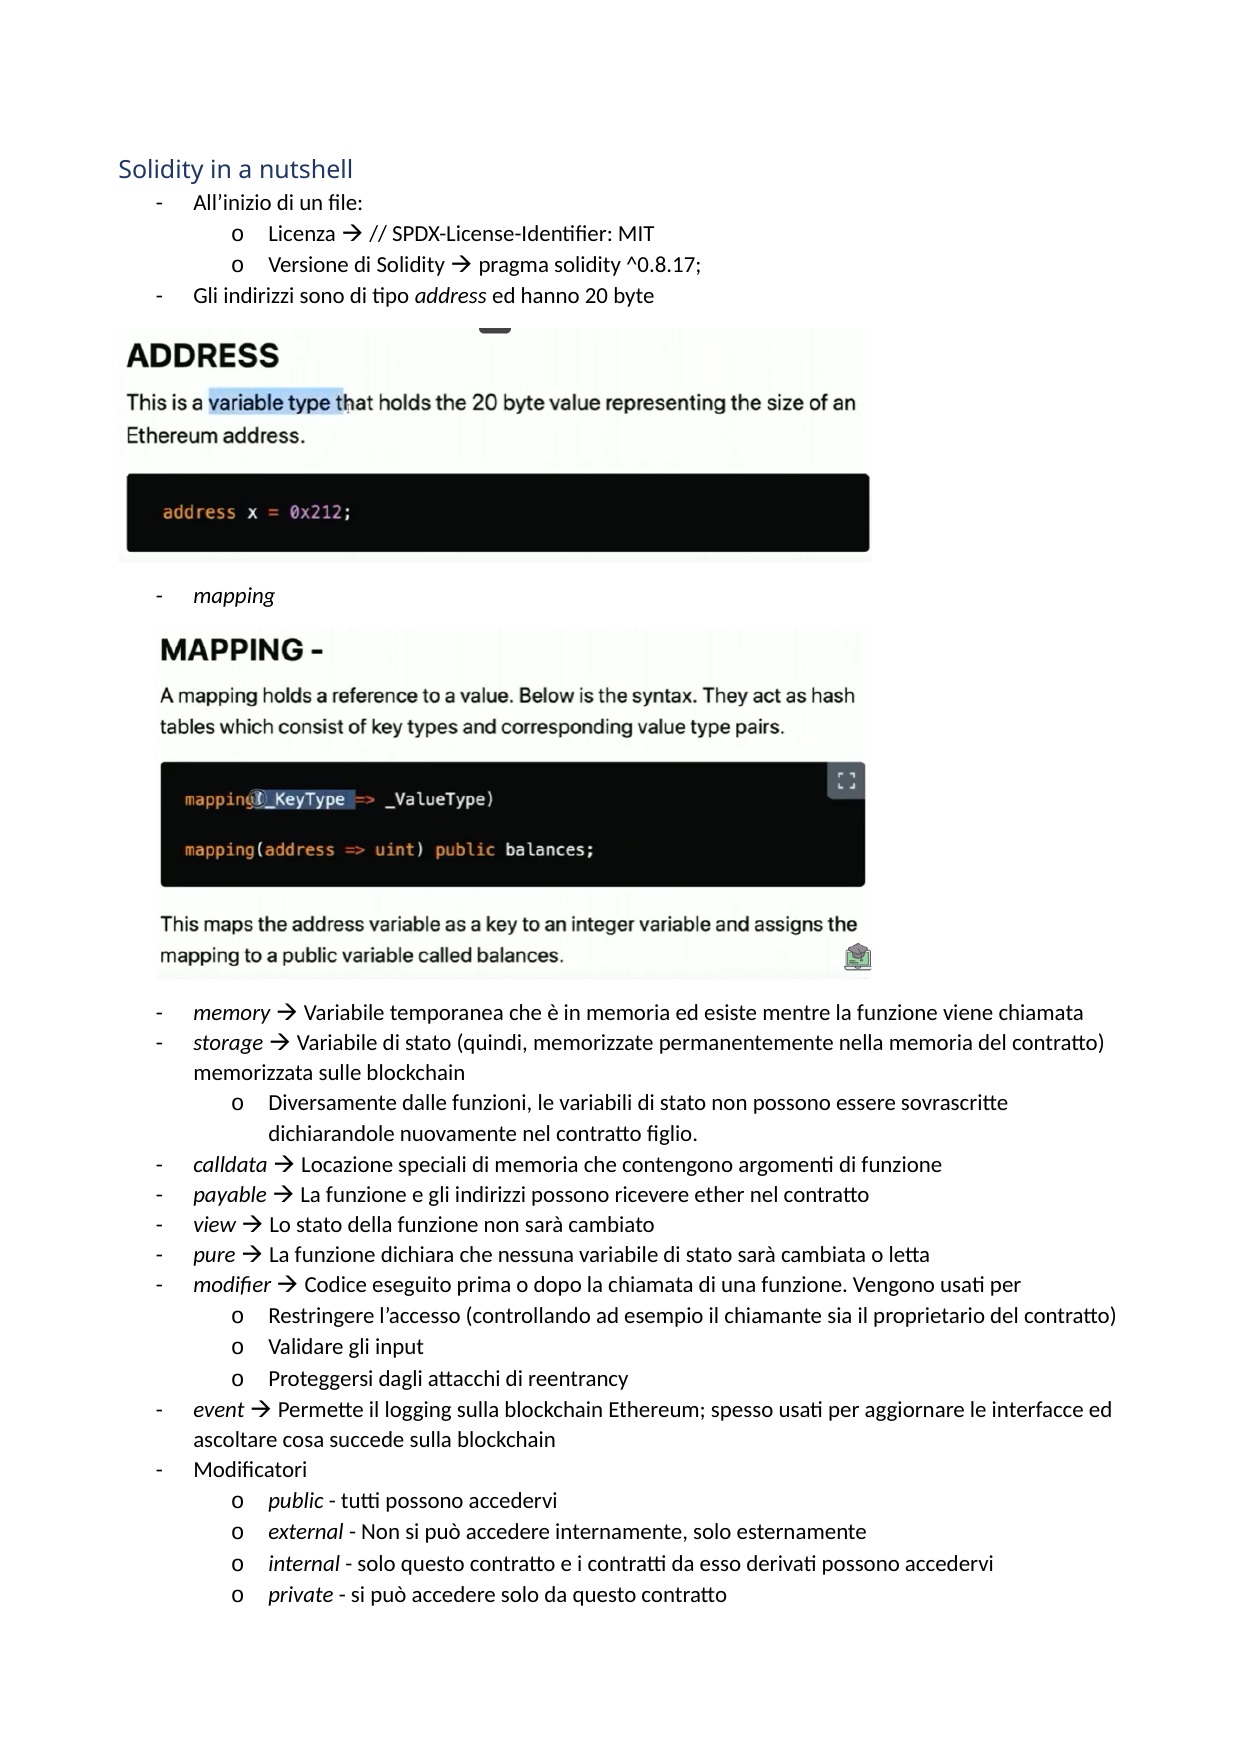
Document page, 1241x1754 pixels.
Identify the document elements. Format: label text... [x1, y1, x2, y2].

list mapping [156, 581, 1122, 609]
list public - tutti possono accedervi [231, 1486, 1122, 1515]
list Versione di Solidity pragma solidity ^0.8.17; [231, 250, 1122, 279]
list payable La funzione e gli indirizzi possono ricevere ether nel contratto [156, 1180, 1122, 1208]
list view Lo stato della funzione non sarà cambiato [156, 1210, 1122, 1238]
list event Permette il logging sulla blockchain Ethereum; spesso usati per aggiornare le interfacce ed ascoltare cosa succede sulla blockchain [156, 1395, 1122, 1453]
list modifier Codice eseguito prima o dopo la chiamata di una funzione. Vengono usati per [156, 1271, 1122, 1299]
picture [155, 627, 872, 979]
picture [118, 328, 873, 562]
list Restringere l’accesso (controllando ad esempio il chiamante sia il proprietario del contratto) [231, 1301, 1122, 1330]
list Validare gli input [231, 1332, 1122, 1361]
list Proteggersi dagli attacchi di reentrancy [231, 1364, 1122, 1393]
list pure La funzione dichiara che nessuna variabile di stato sarà cambiata o letta [156, 1240, 1122, 1268]
list calldata Locazione speciali di memoria che contengono argomenti di funzione [156, 1150, 1122, 1178]
list All’inizio di un file: [156, 188, 1122, 217]
list storage Variabile di stato (quindi, memorizzate permanentemente nella memoria del contratto) memorizzata sulle blockchain [156, 1028, 1122, 1086]
list Gli indirizzi sono di tipo address ed hanno 20 byte [156, 282, 1122, 310]
list private - si può accedere solo da questo contratto [231, 1580, 1122, 1609]
list memory Variabile temporanea che è in memoria ed esiste mentre la funzione viene chiamata [156, 998, 1122, 1026]
subtitle Solidity in a nutshell [118, 152, 1122, 186]
list Licenza // SPDX-License-Identifier: MIT [231, 219, 1122, 248]
list Modificatori [156, 1456, 1122, 1484]
list Diversamente dalle funzioni, le variabili di stato non possono essere sovrascritte dichiarandole nuovamente nel contratto figlio. [231, 1088, 1122, 1148]
list internal - solo questo contratto e i contratti da esso derivati possono accedervi [231, 1549, 1122, 1578]
list external - Non si può accedere internamente, solo esternamente [231, 1517, 1122, 1546]
